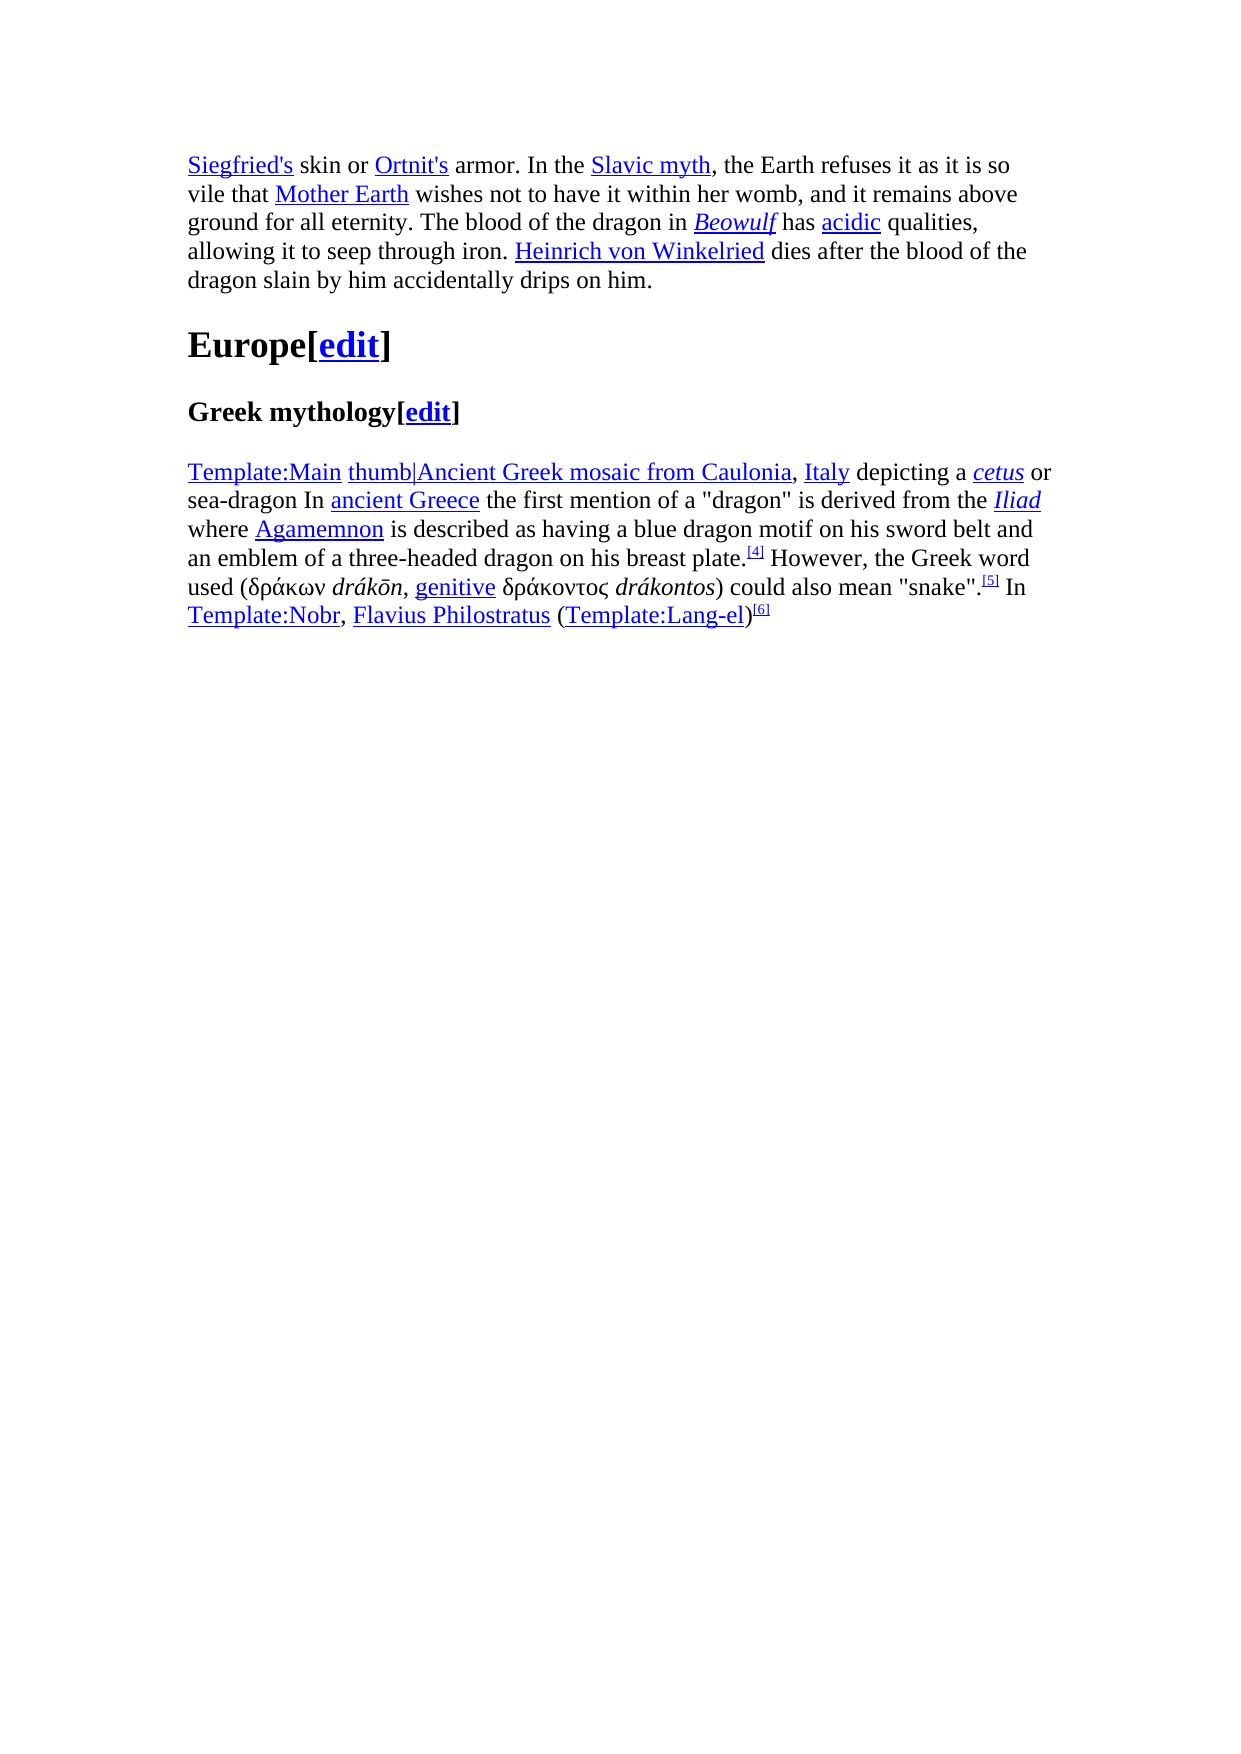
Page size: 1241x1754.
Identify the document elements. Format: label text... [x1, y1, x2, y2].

text Template:Main thumb|Ancient Greek mosaic from Caulonia, Italy depicting a cetus or sea-dragon In ancient Greece the first mention of a "dragon" is derived from the Iliad where Agamemnon is described as having a blue dragon motif on his sword belt and an emblem of a three-headed dragon on his breast plate.[4] However, the Greek word used (δράκων drákōn, genitive δράκοντοϛ drákontos) could also mean "snake".[5] In Template:Nobr, Flavius Philostratus (Template:Lang-el)[6] [187, 457, 1053, 629]
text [187, 150, 1053, 294]
subtitle Europe[edit] [187, 323, 1053, 366]
subtitle Greek mythology[edit] [187, 395, 1053, 428]
